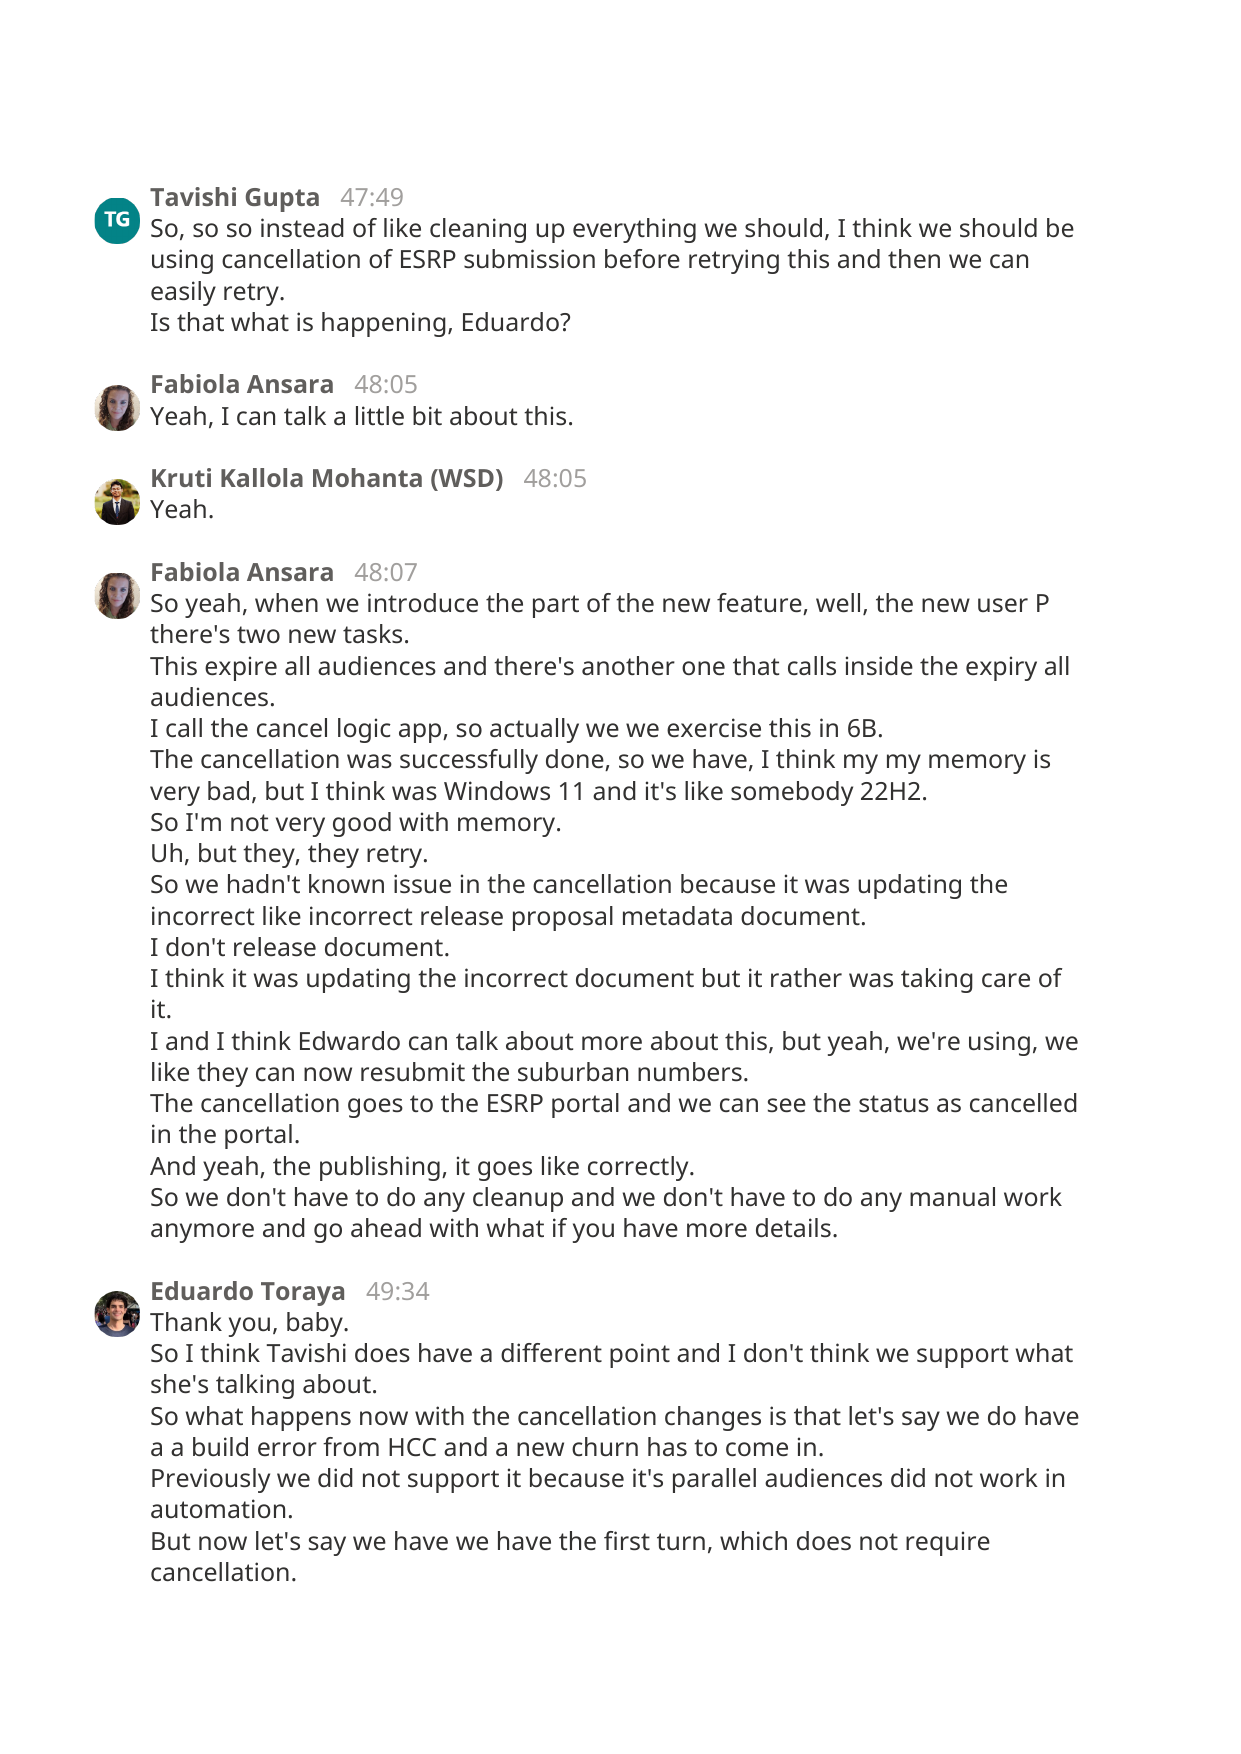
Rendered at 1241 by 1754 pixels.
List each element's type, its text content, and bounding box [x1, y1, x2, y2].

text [150, 1244, 1090, 1587]
picture [94, 479, 140, 525]
picture [94, 573, 140, 619]
text Fabiola Ansara 48:07 So yeah, when we introduce the part of the new feature, well, the new user P there's two new tasks. This expire all audiences and there's another one that calls inside the expiry all audiences. I call the cancel logic app, so actually we we exercise this in 6B. The cancellation was successfully done, so we have, I think my my memory is very bad, but I think was Windows 11 and it's like somebody 22H2. So I'm not very good with memory. Uh, but they, they retry. So we hadn't known issue in the cancellation because it was updating the incorrect like incorrect release proposal metadata document. I don't release document. I think it was updating the incorrect document but it rather was taking care of it. I and I think Edwardo can talk about more about this, but yeah, we're using, we like they can now resubmit the suburban numbers. The cancellation goes to the ESRP portal and we can see the status as cancelled in the portal. And yeah, the publishing, it goes like correctly. So we don't have to do any cleanup and we don't have to do any manual work anymore and go ahead with what if you have more details. [150, 525, 1090, 1244]
text Kruti Kallola Mohanta (WSD) 48:05 Yeah. [150, 431, 1090, 525]
text Tavishi Gupta 47:49 So, so so instead of like cleaning up everything we should, I think we should be using cancellation of ESRP submission before retrying this and then we can easily retry. Is that what is happening, Eduardo? [150, 150, 1090, 337]
text Fabiola Ansara 48:05 Yeah, I can talk a little bit about this. [150, 337, 1090, 431]
picture [94, 1291, 140, 1337]
picture [94, 198, 140, 244]
picture [94, 385, 140, 431]
